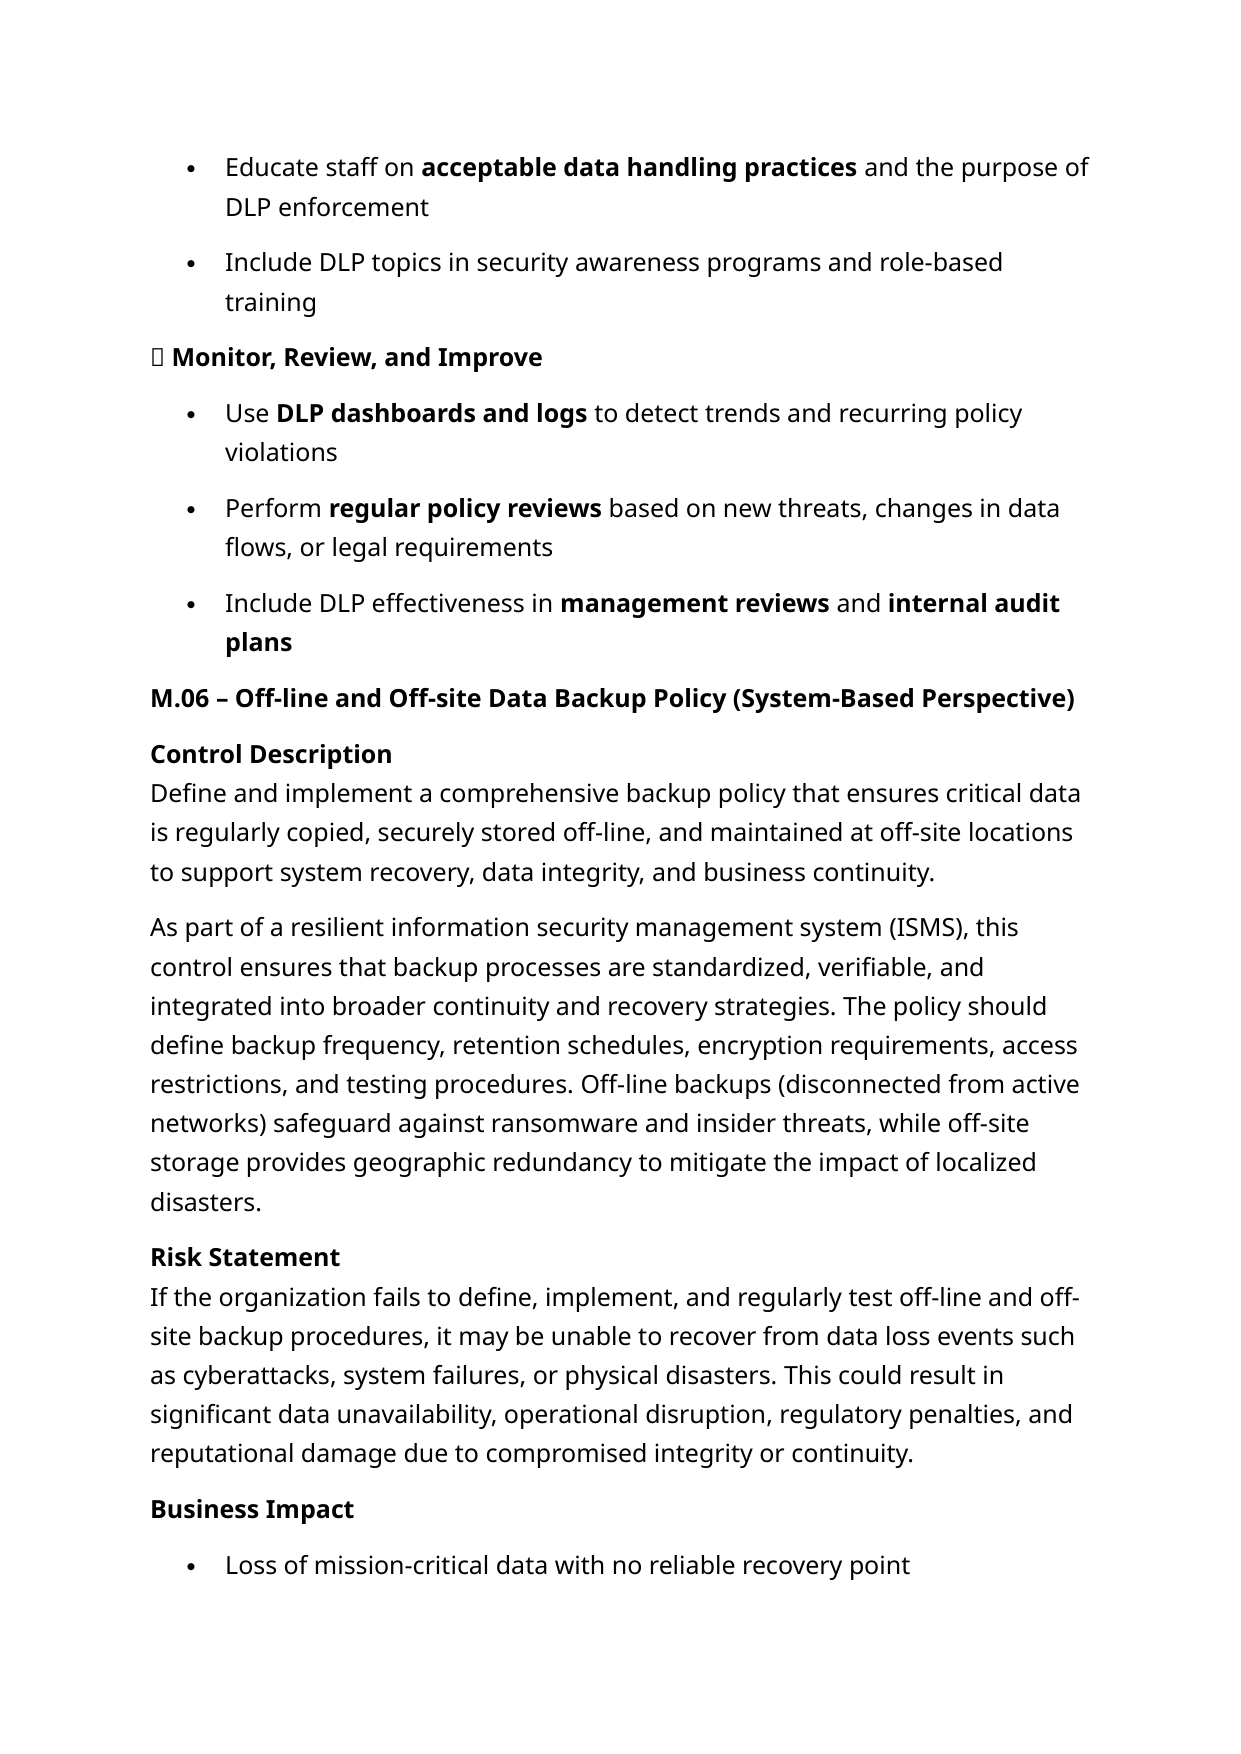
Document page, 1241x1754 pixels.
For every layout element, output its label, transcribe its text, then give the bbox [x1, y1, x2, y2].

list Use DLP dashboards and logs to detect trends and recurring policy violations [187, 396, 1090, 469]
text As part of a resilient information security management system (ISMS), this control ensures that backup processes are standardized, verifiable, and integrated into broader continuity and recovery strategies. The policy should define backup frequency, retention schedules, encryption requirements, access restrictions, and testing procedures. Off-line backups (disconnected from active networks) safeguard against ransomware and insider threats, while off-site storage provides geographic redundancy to mitigate the impact of localized disasters. [150, 910, 1090, 1218]
list Educate staff on acceptable data handling practices and the purpose of DLP enforcement [187, 150, 1090, 223]
list Perform regular policy reviews based on new threats, changes in data flows, or legal requirements [187, 491, 1090, 564]
text Control Description Define and implement a comprehensive backup policy that ensures critical data is regularly copied, securely stored off-line, and maintained at off-site locations to support system recovery, data integrity, and business continuity. [150, 737, 1090, 888]
text ✅ Monitor, Review, and Improve [150, 340, 1090, 374]
list Include DLP effectiveness in management reviews and internal audit plans [187, 586, 1090, 659]
list Include DLP topics in security awareness programs and role-based training [187, 245, 1090, 318]
text M.06 – Off-line and Off-site Data Backup Policy (System-Based Perspective) [150, 681, 1090, 715]
text Business Impact [150, 1492, 1090, 1526]
list Loss of mission-critical data with no reliable recovery point [187, 1547, 1090, 1582]
text Risk Statement If the organization fails to define, implement, and regularly test off-line and off-site backup procedures, it may be unable to recover from data loss events such as cyberattacks, system failures, or physical disasters. This could result in significant data unavailability, operational disruption, regulatory penalties, and reputational damage due to compromised integrity or continuity. [150, 1240, 1090, 1470]
